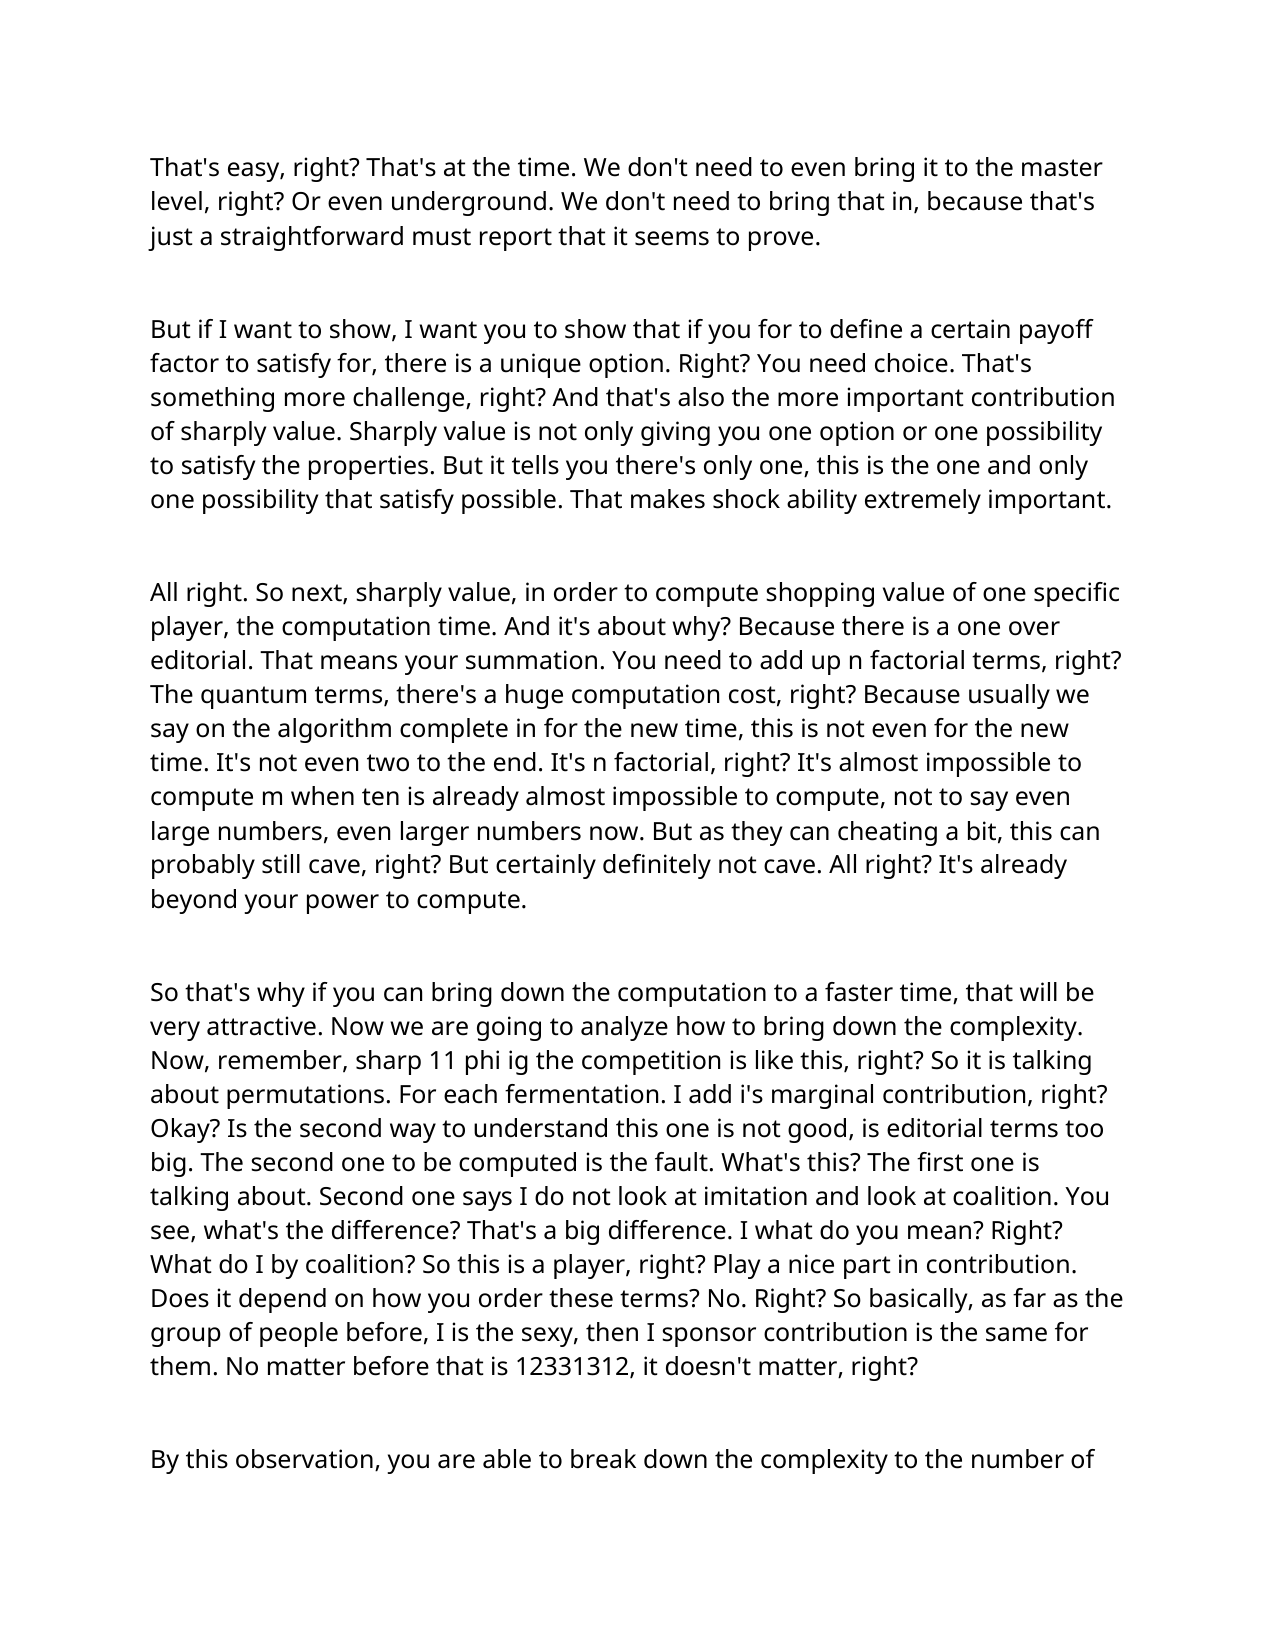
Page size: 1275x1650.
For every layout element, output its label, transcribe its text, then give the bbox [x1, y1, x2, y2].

text But if I want to show, I want you to show that if you for to define a certain payoff factor to satisfy for, there is a unique option. Right? You need choice. That's something more challenge, right? And that's also the more important contribution of sharply value. Sharply value is not only giving you one option or one possibility to satisfy the properties. But it tells you there's only one, this is the one and only one possibility that satisfy possible. That makes shock ability extremely important. [150, 277, 1125, 516]
text So that's why if you can bring down the computation to a faster time, that will be very attractive. Now we are going to analyze how to bring down the complexity. Now, remember, sharp 11 phi ig the competition is like this, right? So it is talking about permutations. For each fermentation. I add i's marginal contribution, right? Okay? Is the second way to understand this one is not good, is editorial terms too big. The second one to be computed is the fault. What's this? The first one is talking about. Second one says I do not look at imitation and look at coalition. You see, what's the difference? That's a big difference. I what do you mean? Right? What do I by coalition? So this is a player, right? Play a nice part in contribution. Does it depend on how you order these terms? No. Right? So basically, as far as the group of people before, I is the sexy, then I sponsor contribution is the same for them. No matter before that is 12331312, it doesn't matter, right? [150, 940, 1125, 1383]
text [150, 1408, 1125, 1476]
text All right. So next, sharply value, in order to compute shopping value of one specific player, the computation time. And it's about why? Because there is a one over editorial. That means your summation. You need to add up n factorial terms, right? The quantum terms, there's a huge computation cost, right? Because usually we say on the algorithm complete in for the new time, this is not even for the new time. It's not even two to the end. It's n factorial, right? It's almost impossible to compute m when ten is already almost impossible to compute, not to say even large numbers, even larger numbers now. But as they can cheating a bit, this can probably still cave, right? But certainly definitely not cave. All right? It's already beyond your power to compute. [150, 541, 1125, 915]
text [150, 150, 1125, 252]
